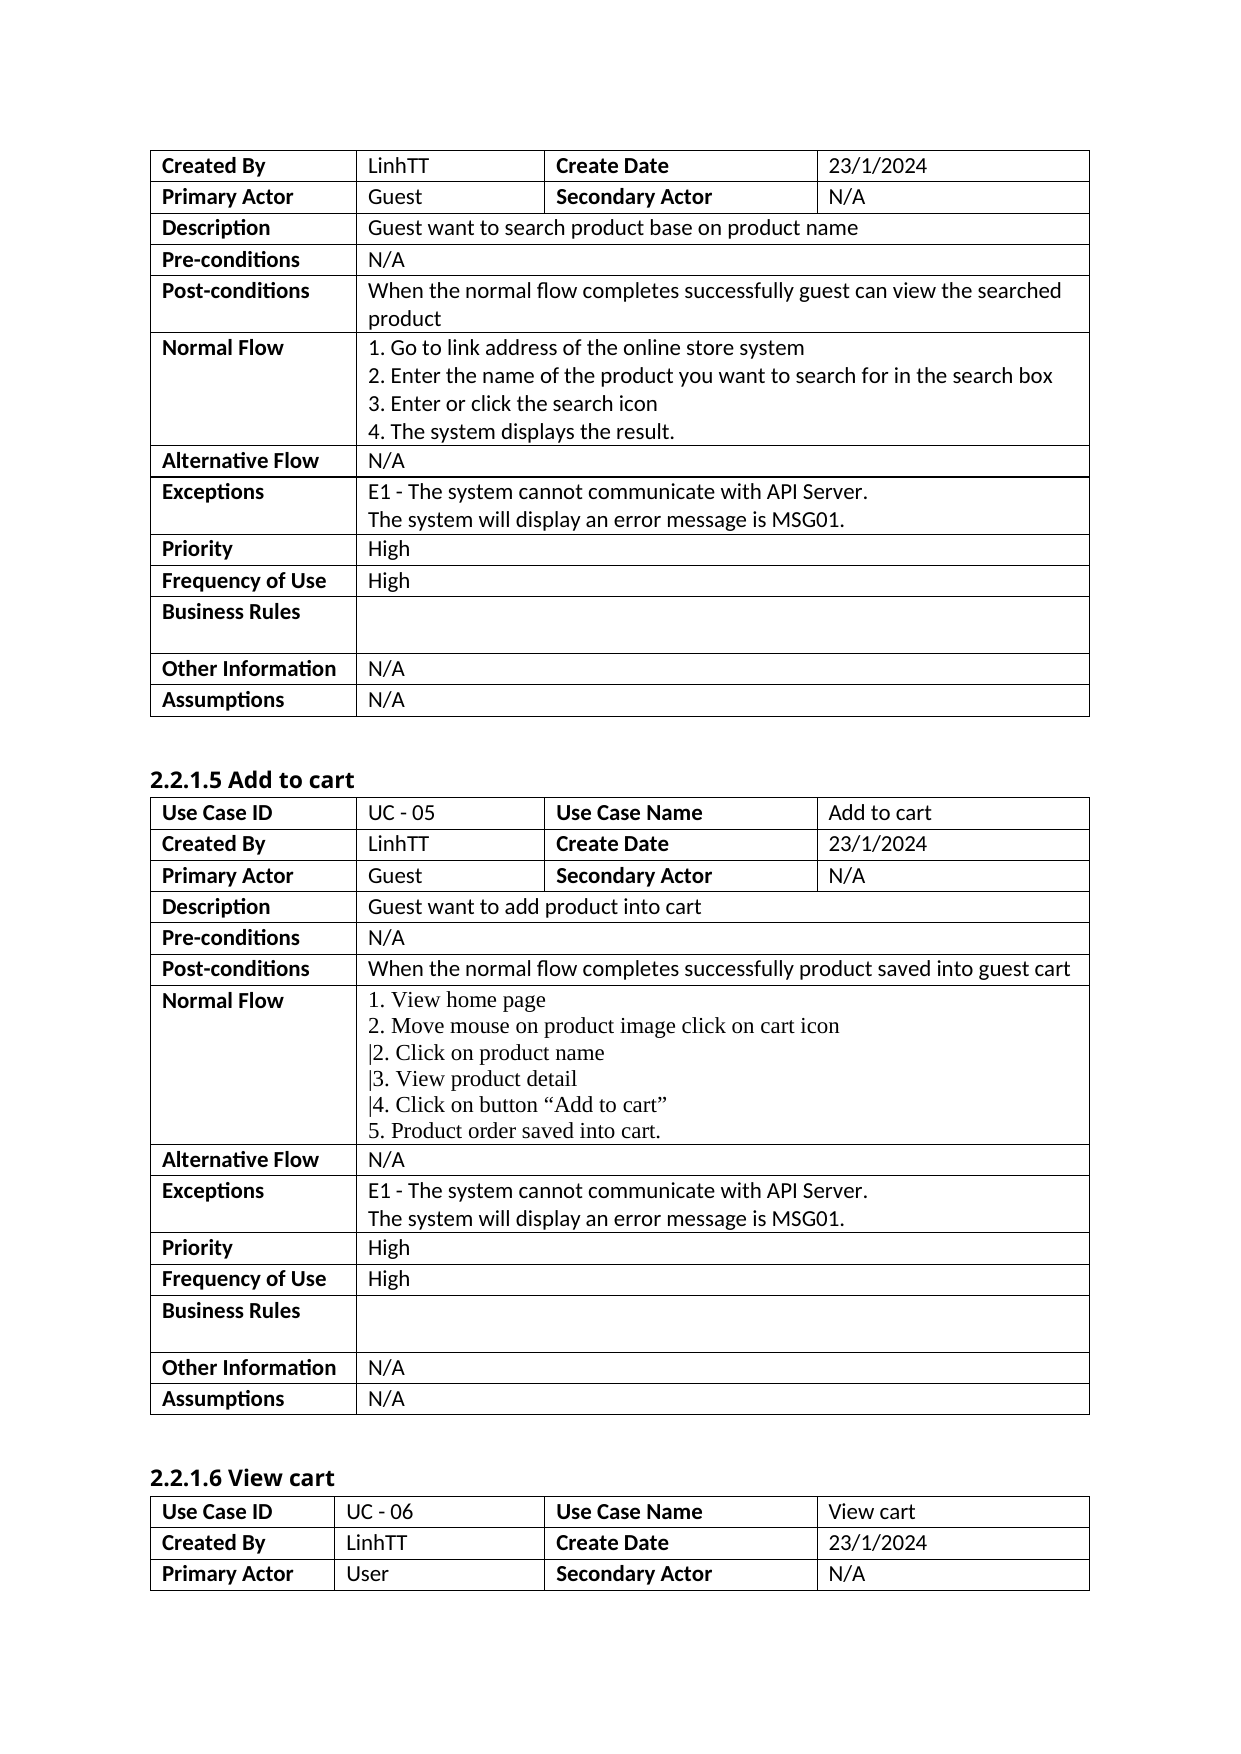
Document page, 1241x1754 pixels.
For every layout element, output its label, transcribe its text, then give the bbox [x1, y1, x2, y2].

table_cell High [357, 535, 1089, 565]
table_cell N/A [818, 182, 1089, 212]
table_cell Primary Actor [151, 1560, 334, 1590]
table_cell Secondary Actor [545, 861, 817, 891]
table_cell N/A [818, 1560, 1089, 1590]
table_cell Assumptions [151, 1384, 356, 1414]
table_cell Primary Actor [151, 182, 356, 212]
table_cell N/A [357, 446, 1089, 476]
table_cell Alternative Flow [151, 446, 356, 476]
table_cell N/A [357, 1353, 1089, 1383]
table_cell 1. Go to link address of the online store system 2. Enter the name of the product you want to search for in the search box 3. Enter or click the search icon 4. The system displays the result. [357, 333, 1089, 445]
table_cell Frequency of Use [151, 1265, 356, 1295]
table_cell 23/1/2024 [818, 830, 1089, 860]
table_cell 1. View home page 2. Move mouse on product image click on cart icon |2. Click on product name |3. View product detail |4. Click on button “Add to cart” 5. Product order saved into cart. [357, 986, 1089, 1144]
table_cell [357, 1296, 1089, 1352]
table_header View cart [818, 1497, 1089, 1527]
table_cell Assumptions [151, 685, 356, 716]
table_cell Other Information [151, 654, 356, 684]
table_cell N/A [357, 923, 1089, 953]
table_cell Alternative Flow [151, 1145, 356, 1175]
table_cell Frequency of Use [151, 566, 356, 596]
table_cell Business Rules [151, 597, 356, 653]
table_cell Guest want to add product into cart [357, 892, 1089, 922]
table_cell Priority [151, 1233, 356, 1263]
table_header UC - 05 [357, 798, 544, 828]
table_cell Exceptions [151, 1176, 356, 1232]
table_cell LinhTT [357, 151, 544, 181]
table_cell Guest [357, 861, 544, 891]
table_cell High [357, 1265, 1089, 1295]
table_cell Create Date [545, 151, 817, 181]
table_cell E1 - The system cannot communicate with API Server. The system will display an error message is MSG01. [357, 478, 1089, 533]
table_cell N/A [357, 654, 1089, 684]
subtitle 2.2.1.5 Add to cart [150, 763, 1090, 795]
table_cell N/A [357, 1145, 1089, 1175]
table_cell N/A [357, 245, 1089, 275]
table_cell Pre-conditions [151, 245, 356, 275]
table_cell Description [151, 214, 356, 244]
table_header Use Case Name [545, 1497, 817, 1527]
table_cell Business Rules [151, 1296, 356, 1352]
table_cell LinhTT [357, 830, 544, 860]
table_cell User [335, 1560, 544, 1590]
table_cell When the normal flow completes successfully guest can view the searched product [357, 276, 1089, 332]
table_cell Post-conditions [151, 276, 356, 332]
table_cell Create Date [545, 830, 817, 860]
table_cell Create Date [545, 1528, 817, 1558]
table_header Use Case ID [151, 798, 356, 828]
table_cell Created By [151, 830, 356, 860]
table_cell [357, 597, 1089, 653]
table_cell Created By [151, 151, 356, 181]
table_cell Normal Flow [151, 986, 356, 1144]
table_cell Created By [151, 1528, 334, 1558]
table_cell Secondary Actor [545, 1560, 817, 1590]
table_cell High [357, 566, 1089, 596]
table_cell Priority [151, 535, 356, 565]
table_cell 23/1/2024 [818, 1528, 1089, 1558]
table_cell Guest want to search product base on product name [357, 214, 1089, 244]
table_cell High [357, 1233, 1089, 1263]
table_cell Primary Actor [151, 861, 356, 891]
table_header Use Case Name [545, 798, 817, 828]
table_header Use Case ID [151, 1497, 334, 1527]
table_cell Guest [357, 182, 544, 212]
table_cell Secondary Actor [545, 182, 817, 212]
table_header UC - 06 [335, 1497, 544, 1527]
table_header Add to cart [818, 798, 1089, 828]
table_cell Normal Flow [151, 333, 356, 445]
table_cell E1 - The system cannot communicate with API Server. The system will display an error message is MSG01. [357, 1176, 1089, 1232]
table_cell Pre-conditions [151, 923, 356, 953]
table_cell N/A [357, 1384, 1089, 1414]
table_cell Other Information [151, 1353, 356, 1383]
table_cell When the normal flow completes successfully product saved into guest cart [357, 955, 1089, 985]
table_cell Post-conditions [151, 955, 356, 985]
table_cell Description [151, 892, 356, 922]
table_cell N/A [818, 861, 1089, 891]
subtitle 2.2.1.6 View cart [150, 1462, 1090, 1493]
table_cell LinhTT [335, 1528, 544, 1558]
table_cell Exceptions [151, 478, 356, 533]
table_cell 23/1/2024 [818, 151, 1089, 181]
table_cell N/A [357, 685, 1089, 716]
